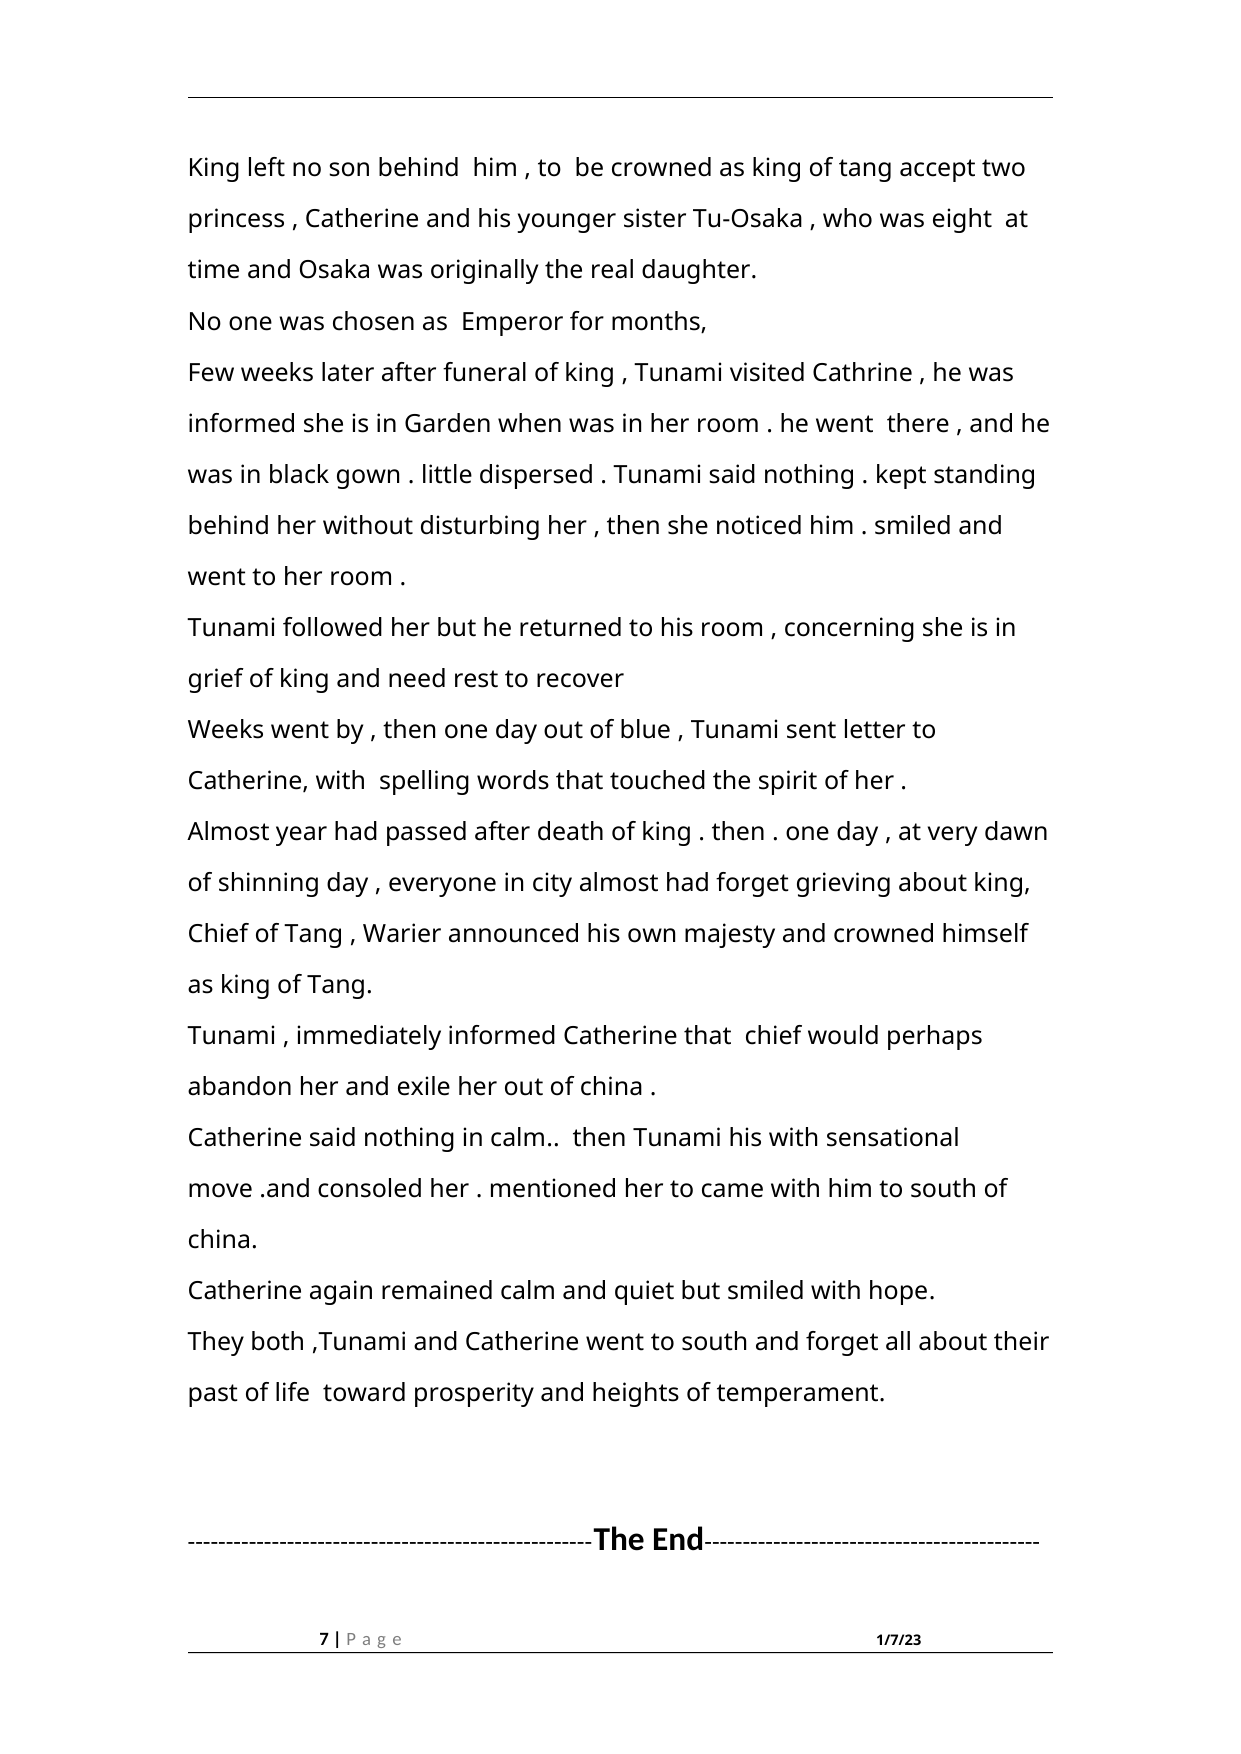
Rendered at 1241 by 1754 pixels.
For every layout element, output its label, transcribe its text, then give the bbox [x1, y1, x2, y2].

text Catherine said nothing in calm.. then Tunami his with sensational move .and consoled her . mentioned her to came with him to south of china. [187, 1120, 1053, 1256]
text Weeks went by , then one day out of blue , Tunami sent letter to Catherine, with spelling words that touched the spirit of her . [187, 711, 1053, 797]
text Almost year had passed after death of king . then . one day , at very dawn of shinning day , everyone in city almost had forget grieving about king, Chief of Tang , Warier announced his own majesty and crowned himself as king of Tang. [187, 813, 1053, 1001]
text No one was chosen as Emperor for months, [187, 303, 1053, 337]
text Catherine again remained calm and quiet but smiled with hope. [187, 1273, 1053, 1307]
text Tunami followed her but he returned to his room , concerning she is in grief of king and need rest to recover [187, 609, 1053, 694]
text Tunami , immediately informed Catherine that chief would perhaps abandon her and exile her out of china . [187, 1018, 1053, 1103]
text King left no son behind him , to be crowned as king of tang accept two princess , Catherine and his younger sister Tu-Osaka , who was eight at time and Osaka was originally the real daughter. [187, 150, 1053, 286]
text Few weeks later after funeral of king , Tunami visited Cathrine , he was informed she is in Garden when was in her room . he went there , and he was in black gown . little dispersed . Tunami said nothing . kept standing behind her without disturbing her , then she noticed him . smiled and went to her room . [187, 354, 1053, 592]
text They both ,Tunami and Catherine went to south and forget all about their past of life toward prosperity and heights of temperament. [187, 1324, 1053, 1409]
text -----------------------------------------------------The End-------------------------------------------- [187, 1517, 1053, 1558]
